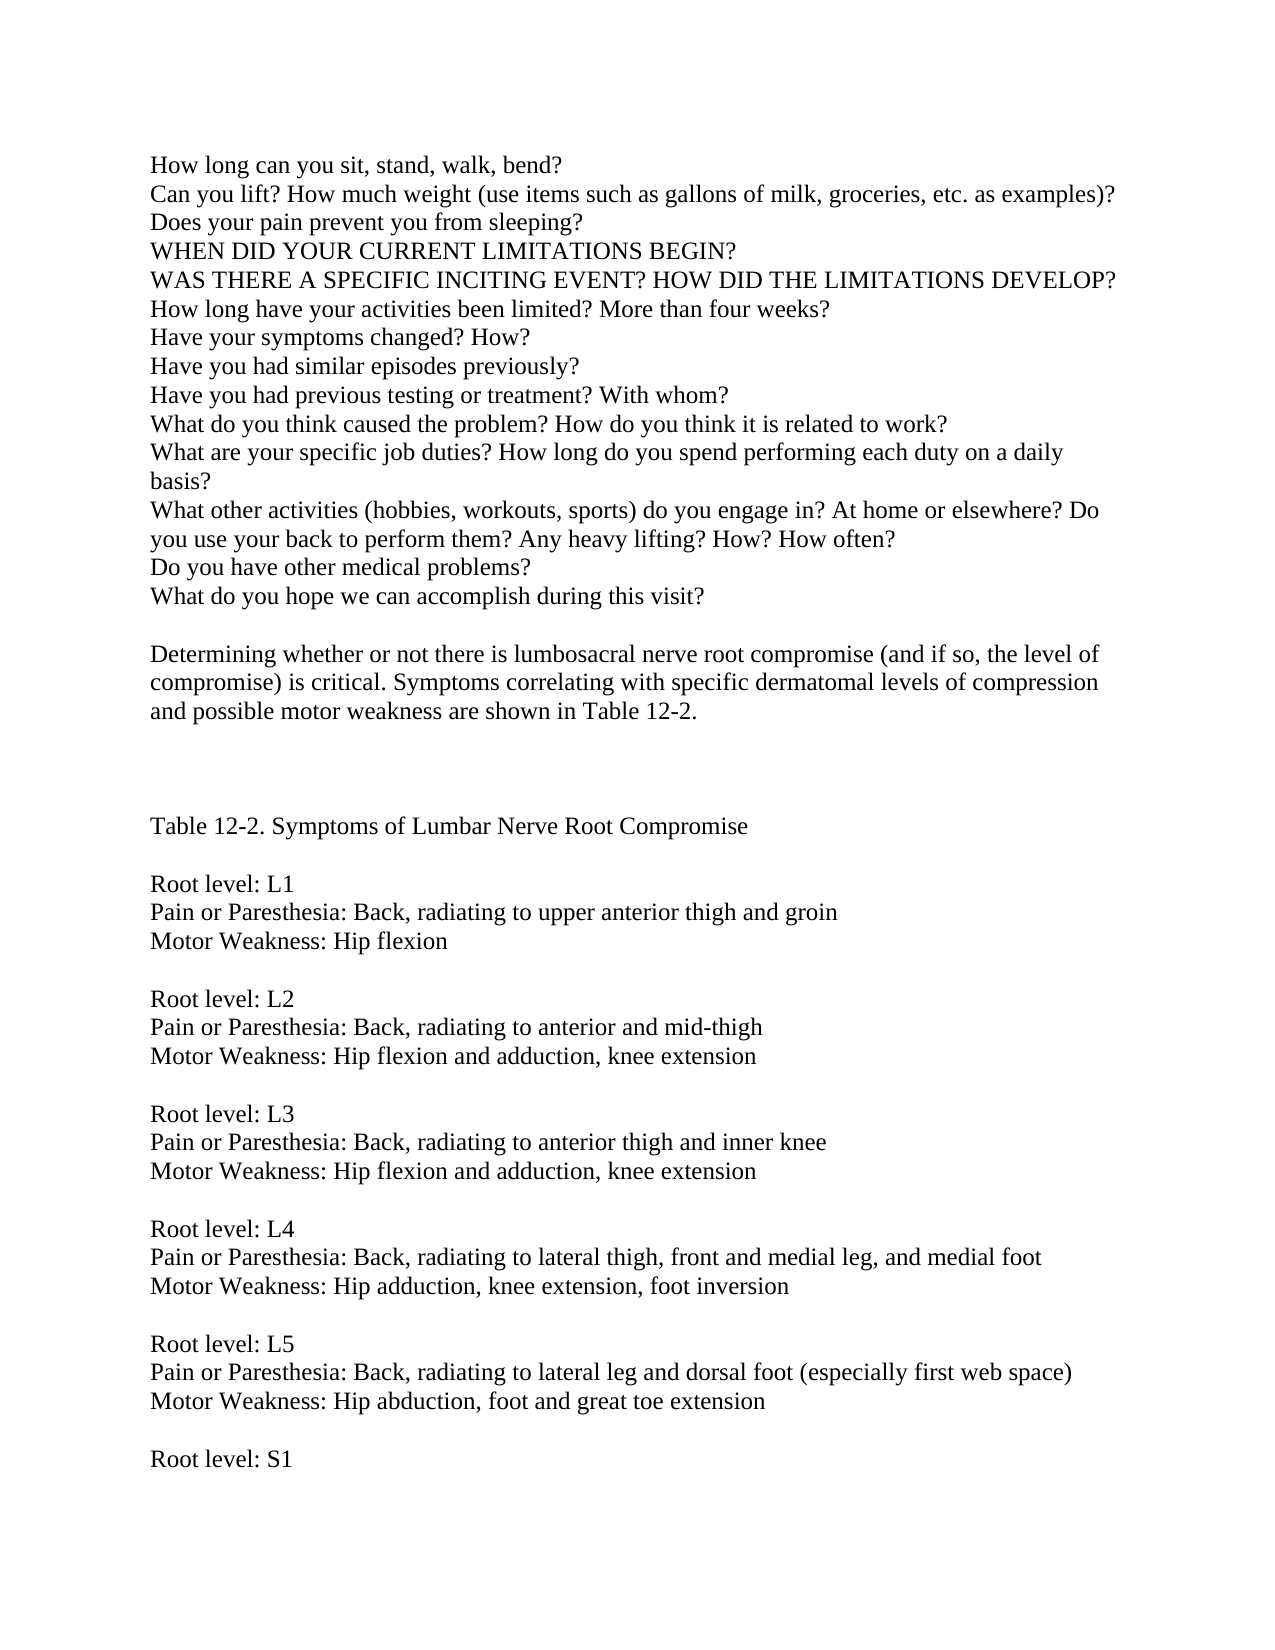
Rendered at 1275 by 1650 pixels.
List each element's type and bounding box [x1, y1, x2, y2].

text [150, 150, 1125, 1472]
